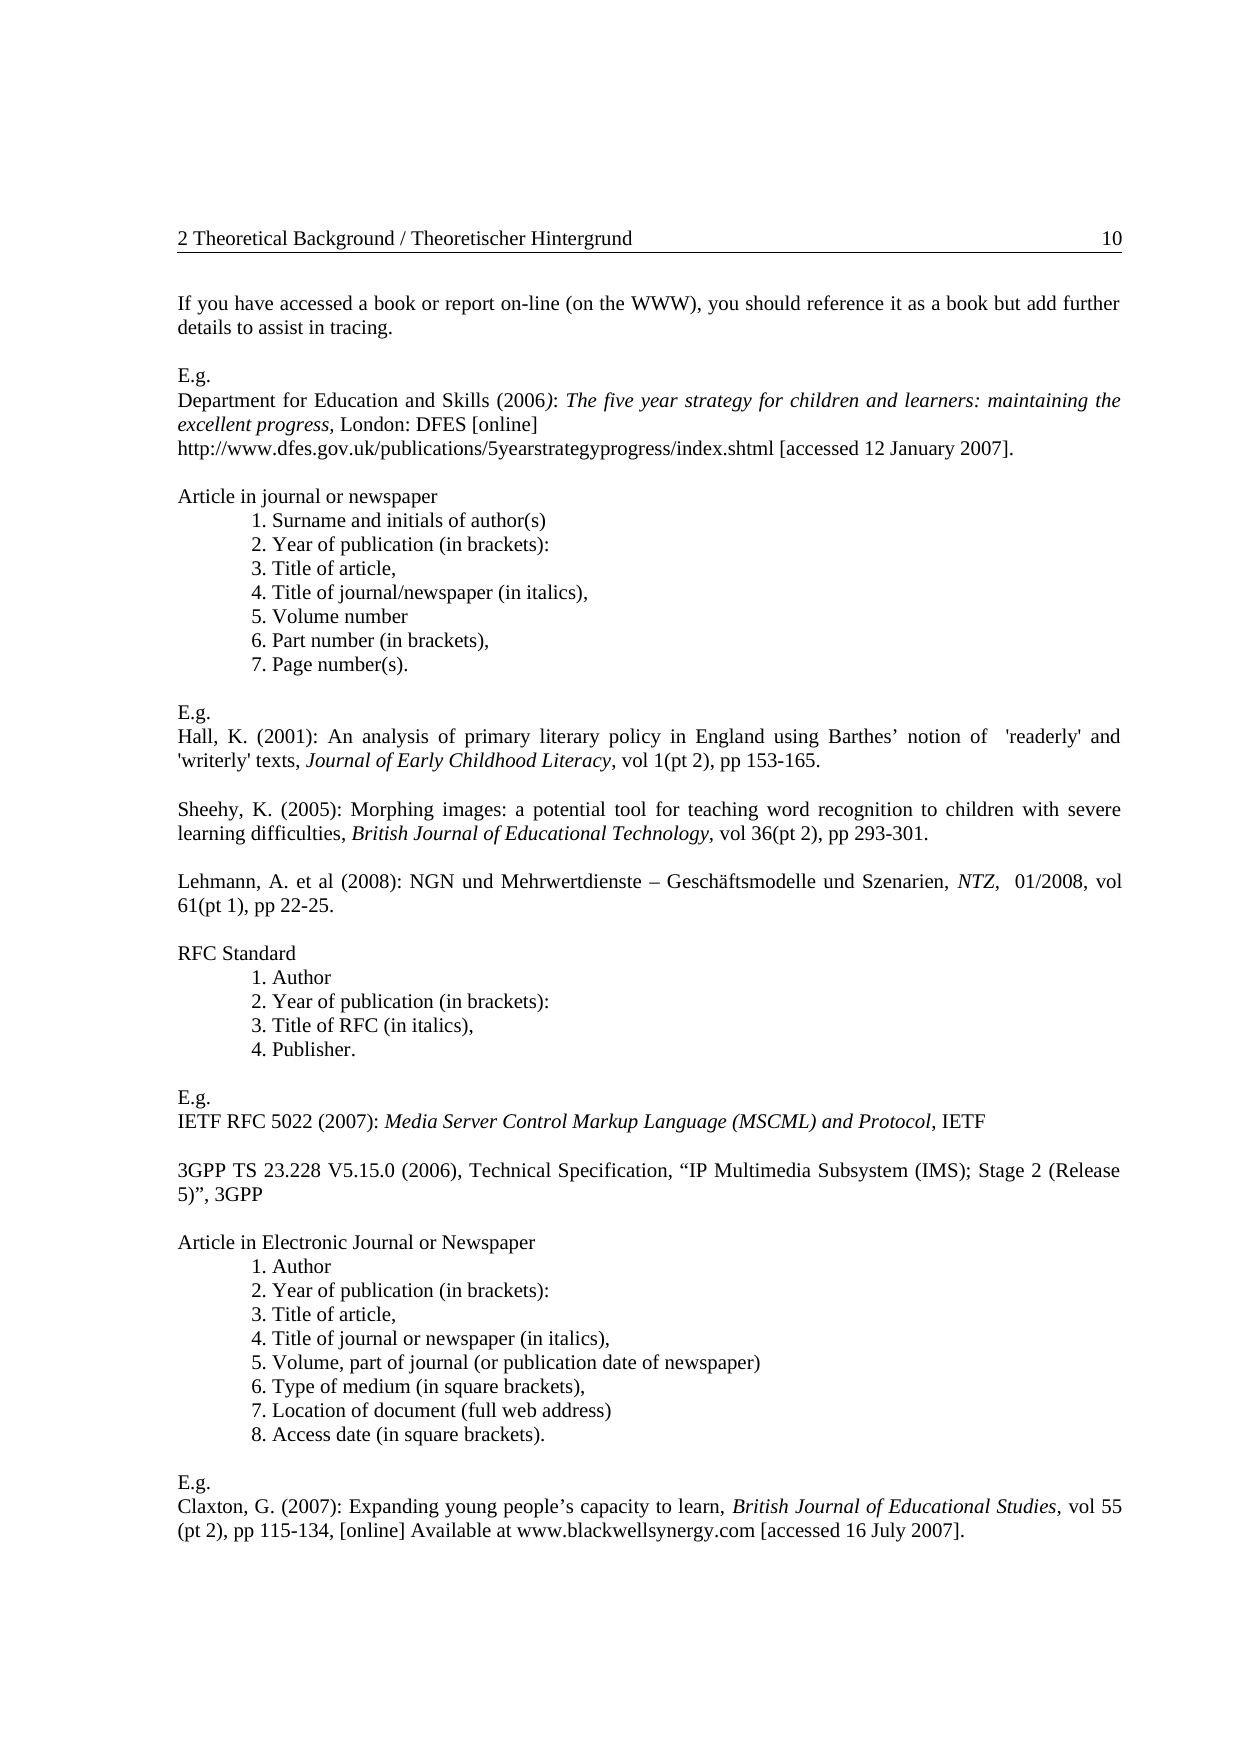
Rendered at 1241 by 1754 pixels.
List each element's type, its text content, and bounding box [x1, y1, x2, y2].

text 4. Publisher. [177, 1037, 1122, 1061]
text 4. Title of journal/newspaper (in italics), [177, 580, 1122, 604]
text 8. Access date (in square brackets). [177, 1422, 1122, 1446]
text 2. Year of publication (in brackets): [177, 989, 1122, 1013]
text Article in Electronic Journal or Newspaper [177, 1230, 1122, 1254]
text RFC Standard [177, 941, 1122, 965]
text 6. Part number (in brackets), [177, 628, 1122, 652]
text 3GPP TS 23.228 V5.15.0 (2006), Technical Specification, “IP Multimedia Subsystem (IMS); Stage 2 (Release 5)”, 3GPP [177, 1157, 1122, 1206]
text 4. Title of journal or newspaper (in italics), [177, 1326, 1122, 1350]
text Hall, K. (2001): An analysis of primary literary policy in England using Barthes’ notion of 'readerly' and 'writerly' texts, Journal of Early Childhood Literacy, vol 1(pt 2), pp 153-165. [177, 724, 1122, 772]
text If you have accessed a book or report on-line (on the WWW), you should reference it as a book but add further details to assist in tracing. [177, 291, 1122, 339]
text E.g. [177, 363, 1122, 387]
text 1. Author [177, 1254, 1122, 1278]
text 3. Title of article, [177, 1302, 1122, 1326]
text 3. Title of article, [177, 556, 1122, 580]
text Department for Education and Skills (2006): The five year strategy for children and learners: maintaining the excellent progress, London: DFES [online] [177, 387, 1122, 436]
text Lehmann, A. et al (2008): NGN und Mehrwertdienste – Geschäftsmodelle und Szenarien, NTZ, 01/2008, vol 61(pt 1), pp 22-25. [177, 869, 1122, 917]
text 5. Volume, part of journal (or publication date of newspaper) [177, 1350, 1122, 1374]
text IETF RFC 5022 (2007): Media Server Control Markup Language (MSCML) and Protocol, IETF [177, 1109, 1122, 1133]
text 7. Location of document (full web address) [177, 1398, 1122, 1422]
text 1. Surname and initials of author(s) [177, 508, 1122, 532]
text 2. Year of publication (in brackets): [177, 1278, 1122, 1302]
text 6. Type of medium (in square brackets), [177, 1374, 1122, 1398]
text 1. Author [177, 965, 1122, 989]
text Article in journal or newspaper [177, 484, 1122, 508]
text http://www.dfes.gov.uk/publications/5yearstrategyprogress/index.shtml [accessed 12 January 2007]. [177, 436, 1122, 460]
text Sheehy, K. (2005): Morphing images: a potential tool for teaching word recognition to children with severe learning difficulties, British Journal of Educational Technology, vol 36(pt 2), pp 293-301. [177, 797, 1122, 845]
text E.g. [177, 700, 1122, 724]
text E.g. [177, 1470, 1122, 1494]
text E.g. [177, 1085, 1122, 1109]
text Claxton, G. (2007): Expanding young people’s capacity to learn, British Journal of Educational Studies, vol 55 (pt 2), pp 115-134, [online] Available at www.blackwellsynergy.com [accessed 16 July 2007]. [177, 1494, 1122, 1542]
text 2. Year of publication (in brackets): [177, 532, 1122, 556]
text 5. Volume number [177, 604, 1122, 628]
text 3. Title of RFC (in italics), [177, 1013, 1122, 1037]
text 7. Page number(s). [177, 652, 1122, 676]
